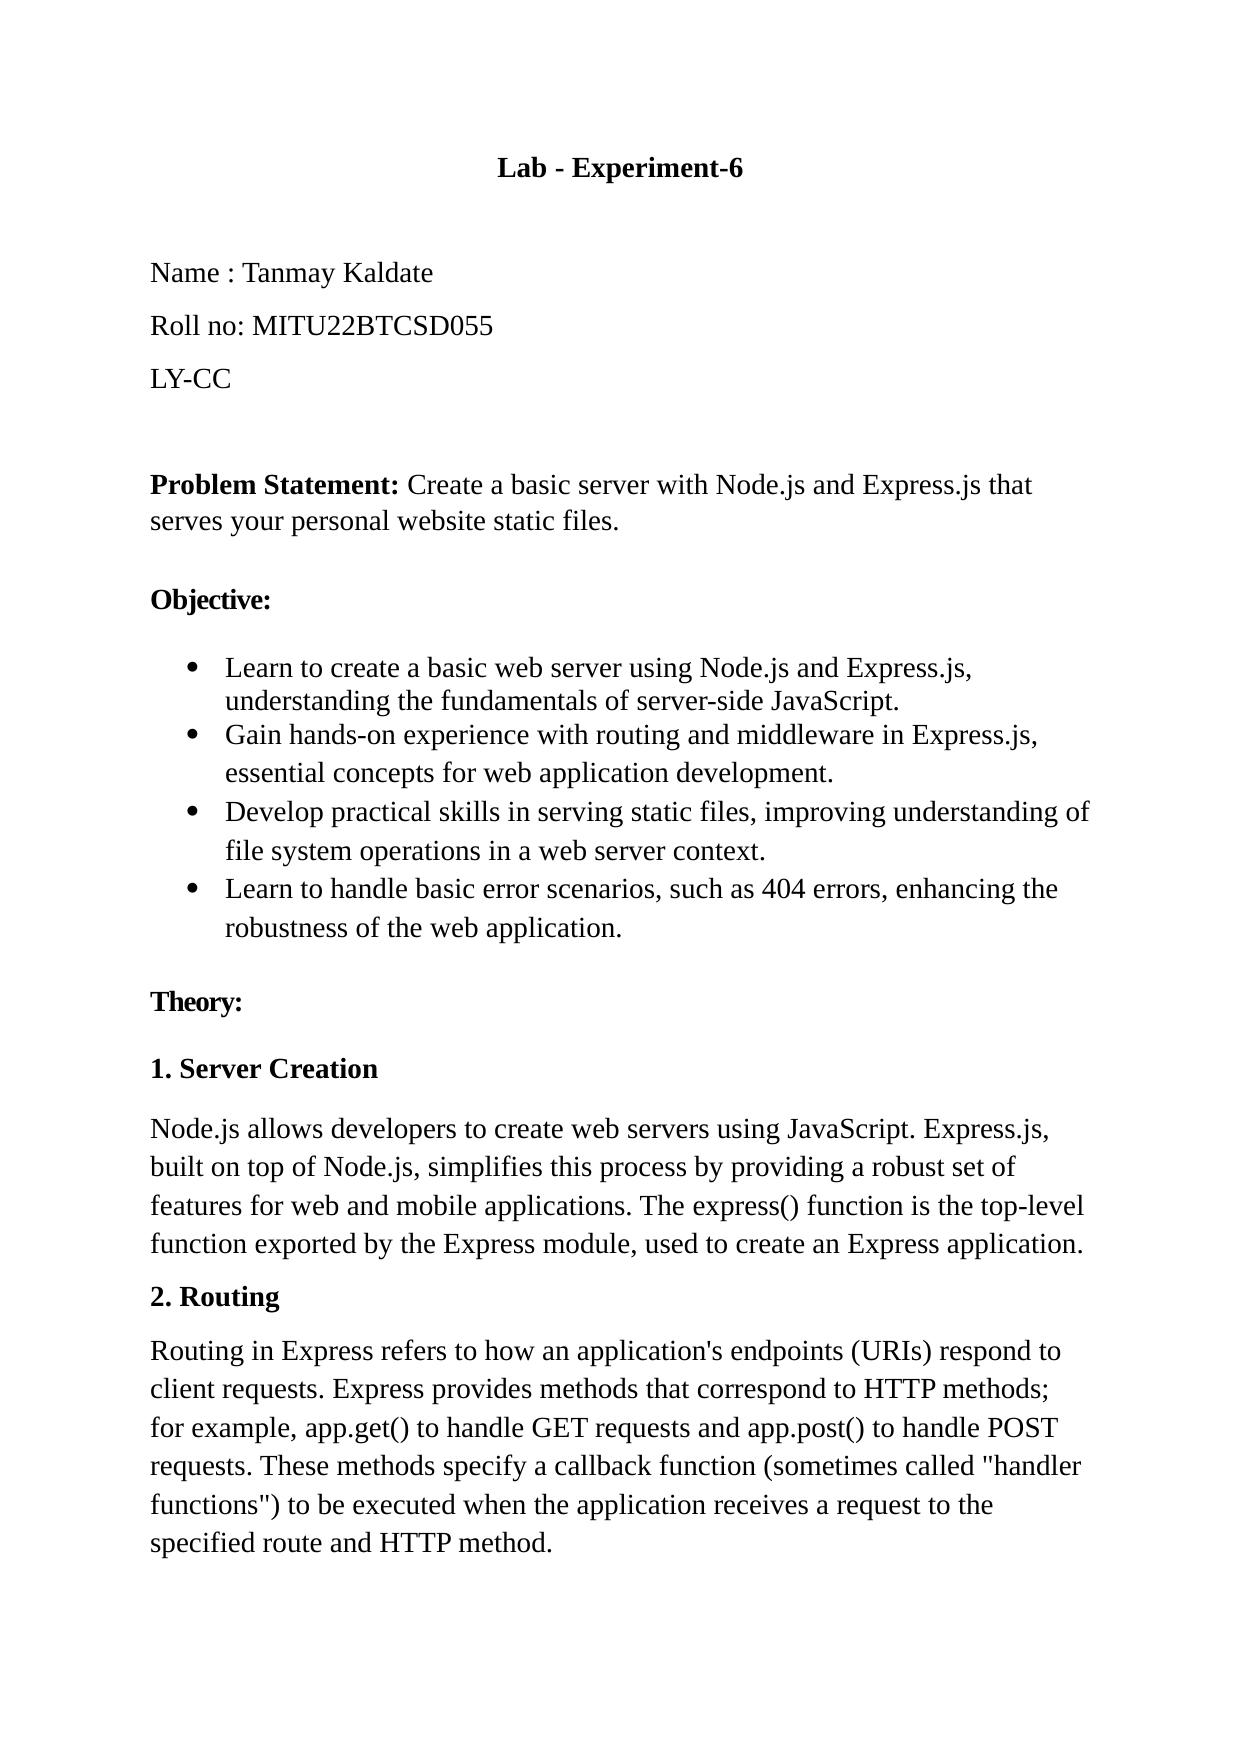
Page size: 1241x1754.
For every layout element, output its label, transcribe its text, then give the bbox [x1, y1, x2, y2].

text Lab - Experiment-6 [150, 150, 1090, 183]
text Theory: [150, 988, 318, 1018]
text Node.js allows developers to create web servers using JavaScript. Express.js, built on top of Node.js, simplifies this process by providing a robust set of features for web and mobile applications. The express() function is the top-level function exported by the Express module, used to create an Express application. [150, 1111, 1090, 1260]
text 2. Routing [150, 1279, 1090, 1313]
list Learn to handle basic error scenarios, such as 404 errors, enhancing the robustness of the web application. [187, 871, 1090, 943]
text Problem Statement: Create a basic server with Node.js and Express.js that serves your personal website static files. [150, 467, 1090, 537]
list Learn to create a basic web server using Node.js and Express.js, understanding the fundamentals of server-side JavaScript. [187, 650, 1090, 717]
text LY-CC [150, 361, 1090, 395]
text Objective: [150, 586, 342, 616]
text Roll no: MITU22BTCSD055 [150, 308, 1090, 342]
text 1. Server Creation [150, 1051, 1090, 1085]
list Develop practical skills in serving static files, improving understanding of file system operations in a web server context. [187, 794, 1090, 866]
text Routing in Express refers to how an application's endpoints (URIs) respond to client requests. Express provides methods that correspond to HTTP methods; for example, app.get() to handle GET requests and app.post() to handle POST requests. These methods specify a callback function (sometimes called "handler functions") to be executed when the application receives a request to the specified route and HTTP method. [150, 1333, 1090, 1559]
text Name : Tanmay Kaldate [150, 256, 1090, 289]
list Gain hands-on experience with routing and middleware in Express.js, essential concepts for web application development. [187, 717, 1090, 789]
